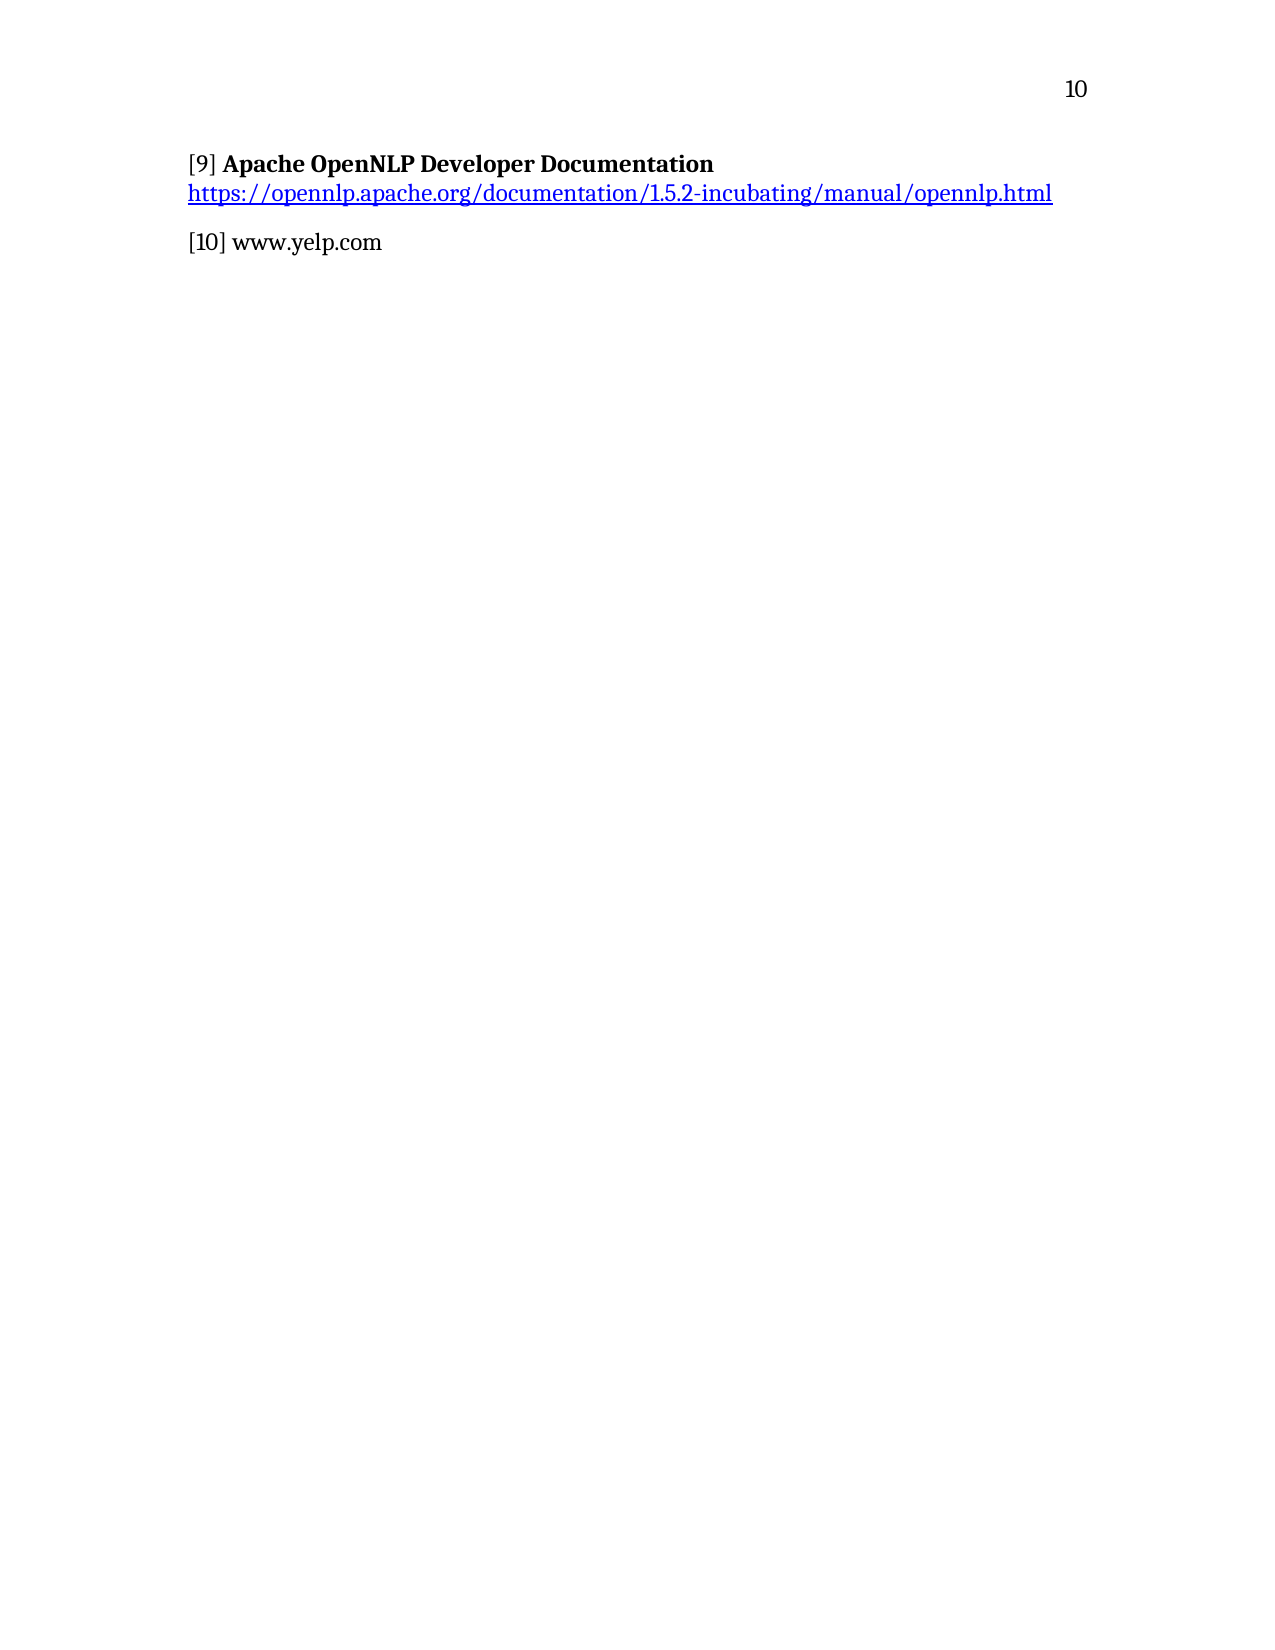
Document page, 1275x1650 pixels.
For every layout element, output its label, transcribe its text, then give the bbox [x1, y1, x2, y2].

text [9] Apache OpenNLP Developer Documentation [187, 150, 1087, 179]
text https://opennlp.apache.org/documentation/1.5.2-incubating/manual/opennlp.html [187, 179, 1087, 207]
text [10] www.yelp.com [187, 228, 1087, 257]
